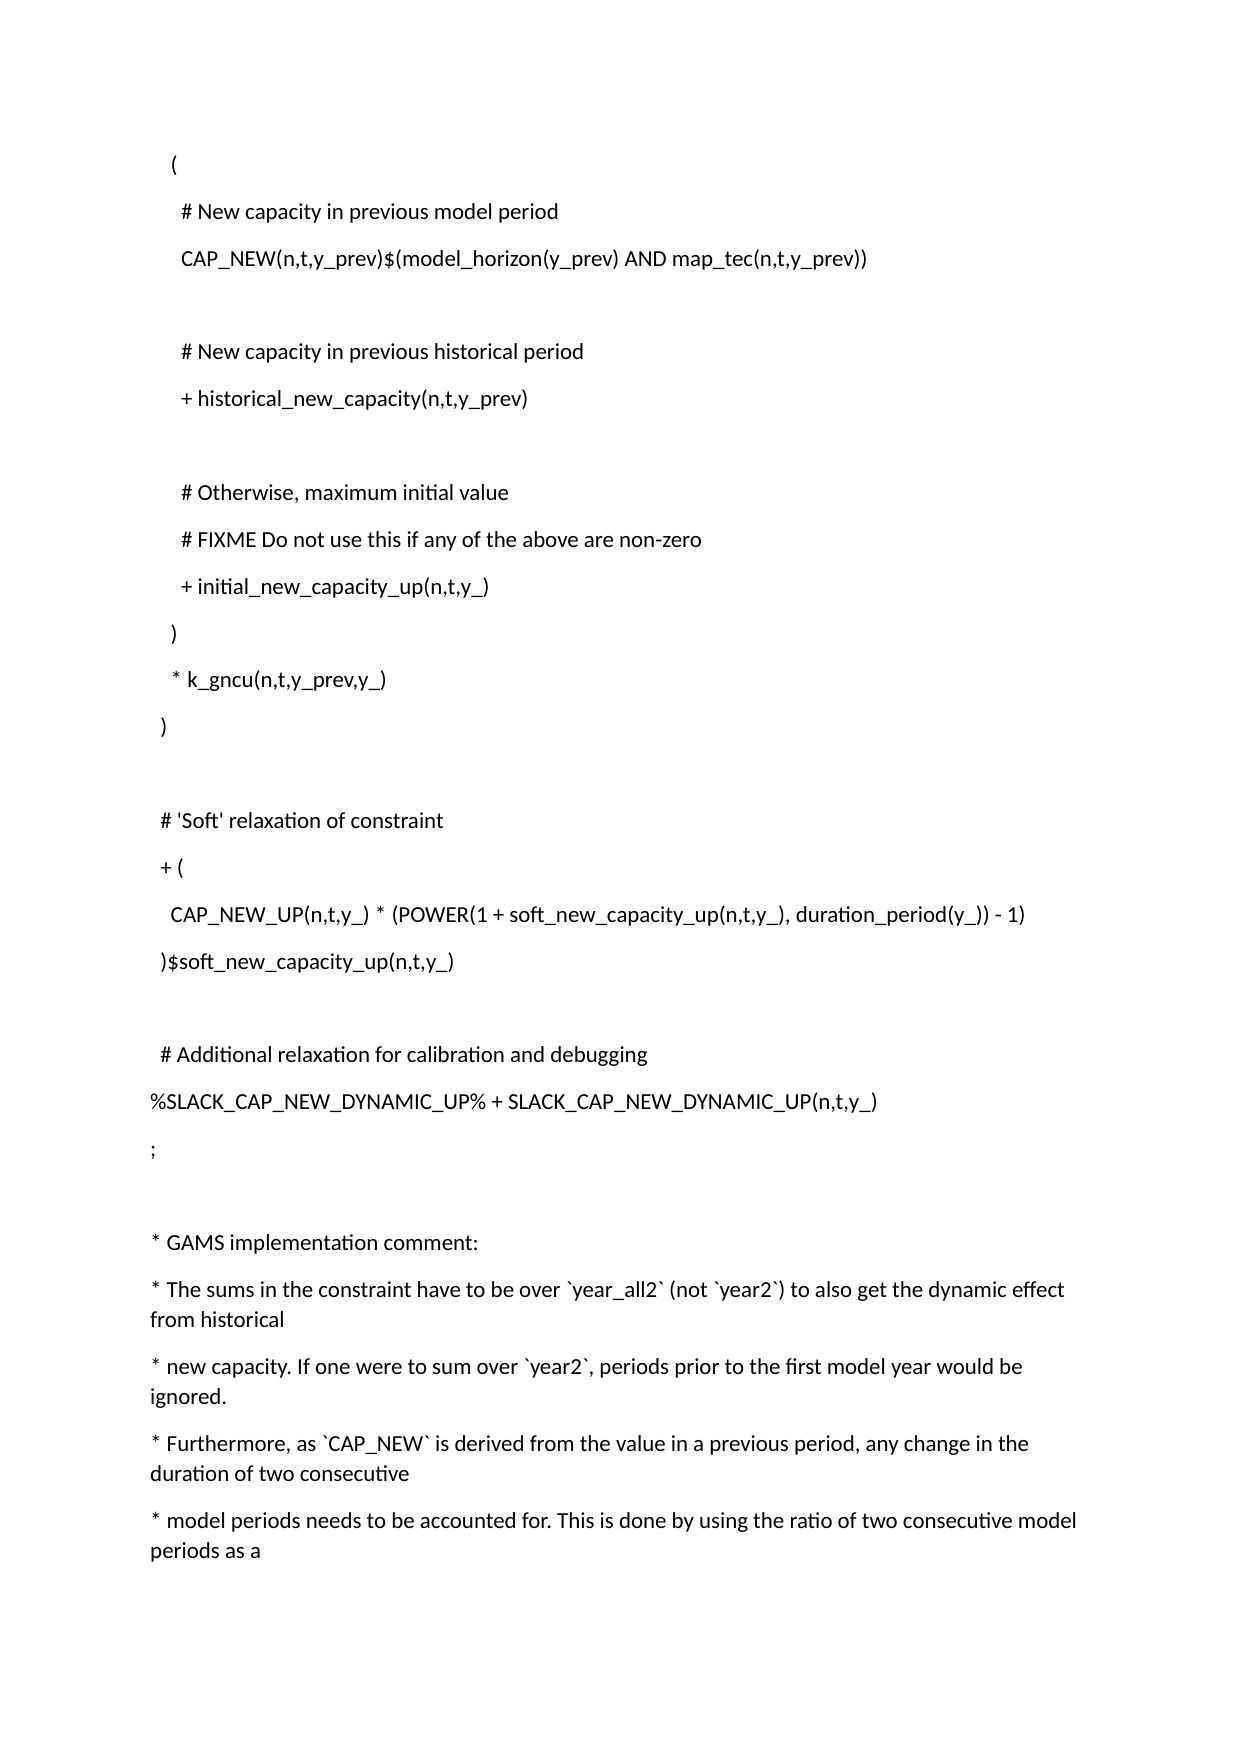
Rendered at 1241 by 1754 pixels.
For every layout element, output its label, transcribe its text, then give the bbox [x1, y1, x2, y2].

text # New capacity in previous historical period [150, 337, 1090, 366]
text * GAMS implementation comment: [150, 1228, 1090, 1256]
text * k_gncu(n,t,y_prev,y_) [150, 666, 1090, 694]
text * The sums in the constraint have to be over `year_all2` (not `year2`) to also get the dynamic effect from historical [150, 1275, 1090, 1333]
text %SLACK_CAP_NEW_DYNAMIC_UP% + SLACK_CAP_NEW_DYNAMIC_UP(n,t,y_) [150, 1087, 1090, 1116]
text CAP_NEW(n,t,y_prev)$(model_horizon(y_prev) AND map_tec(n,t,y_prev)) [150, 244, 1090, 272]
text # 'Soft' relaxation of constraint [150, 806, 1090, 834]
text # FIXME Do not use this if any of the above are non-zero [150, 525, 1090, 553]
text ) [150, 619, 1090, 647]
text CAP_NEW_UP(n,t,y_) * (POWER(1 + soft_new_capacity_up(n,t,y_), duration_period(y_)) - 1) [150, 900, 1090, 928]
text ) [150, 712, 1090, 741]
text # Otherwise, maximum initial value [150, 478, 1090, 506]
text # New capacity in previous model period [150, 197, 1090, 225]
text # Additional relaxation for calibration and debugging [150, 1041, 1090, 1069]
text + ( [150, 853, 1090, 881]
text * new capacity. If one were to sum over `year2`, periods prior to the first model year would be ignored. [150, 1352, 1090, 1410]
text + historical_new_capacity(n,t,y_prev) [150, 384, 1090, 412]
text )$soft_new_capacity_up(n,t,y_) [150, 947, 1090, 975]
text ; [150, 1134, 1090, 1162]
text * Furthermore, as `CAP_NEW` is derived from the value in a previous period, any change in the duration of two consecutive [150, 1429, 1090, 1487]
text * model periods needs to be accounted for. This is done by using the ratio of two consecutive model periods as a [150, 1506, 1090, 1564]
text + initial_new_capacity_up(n,t,y_) [150, 572, 1090, 600]
text ( [150, 150, 1090, 178]
